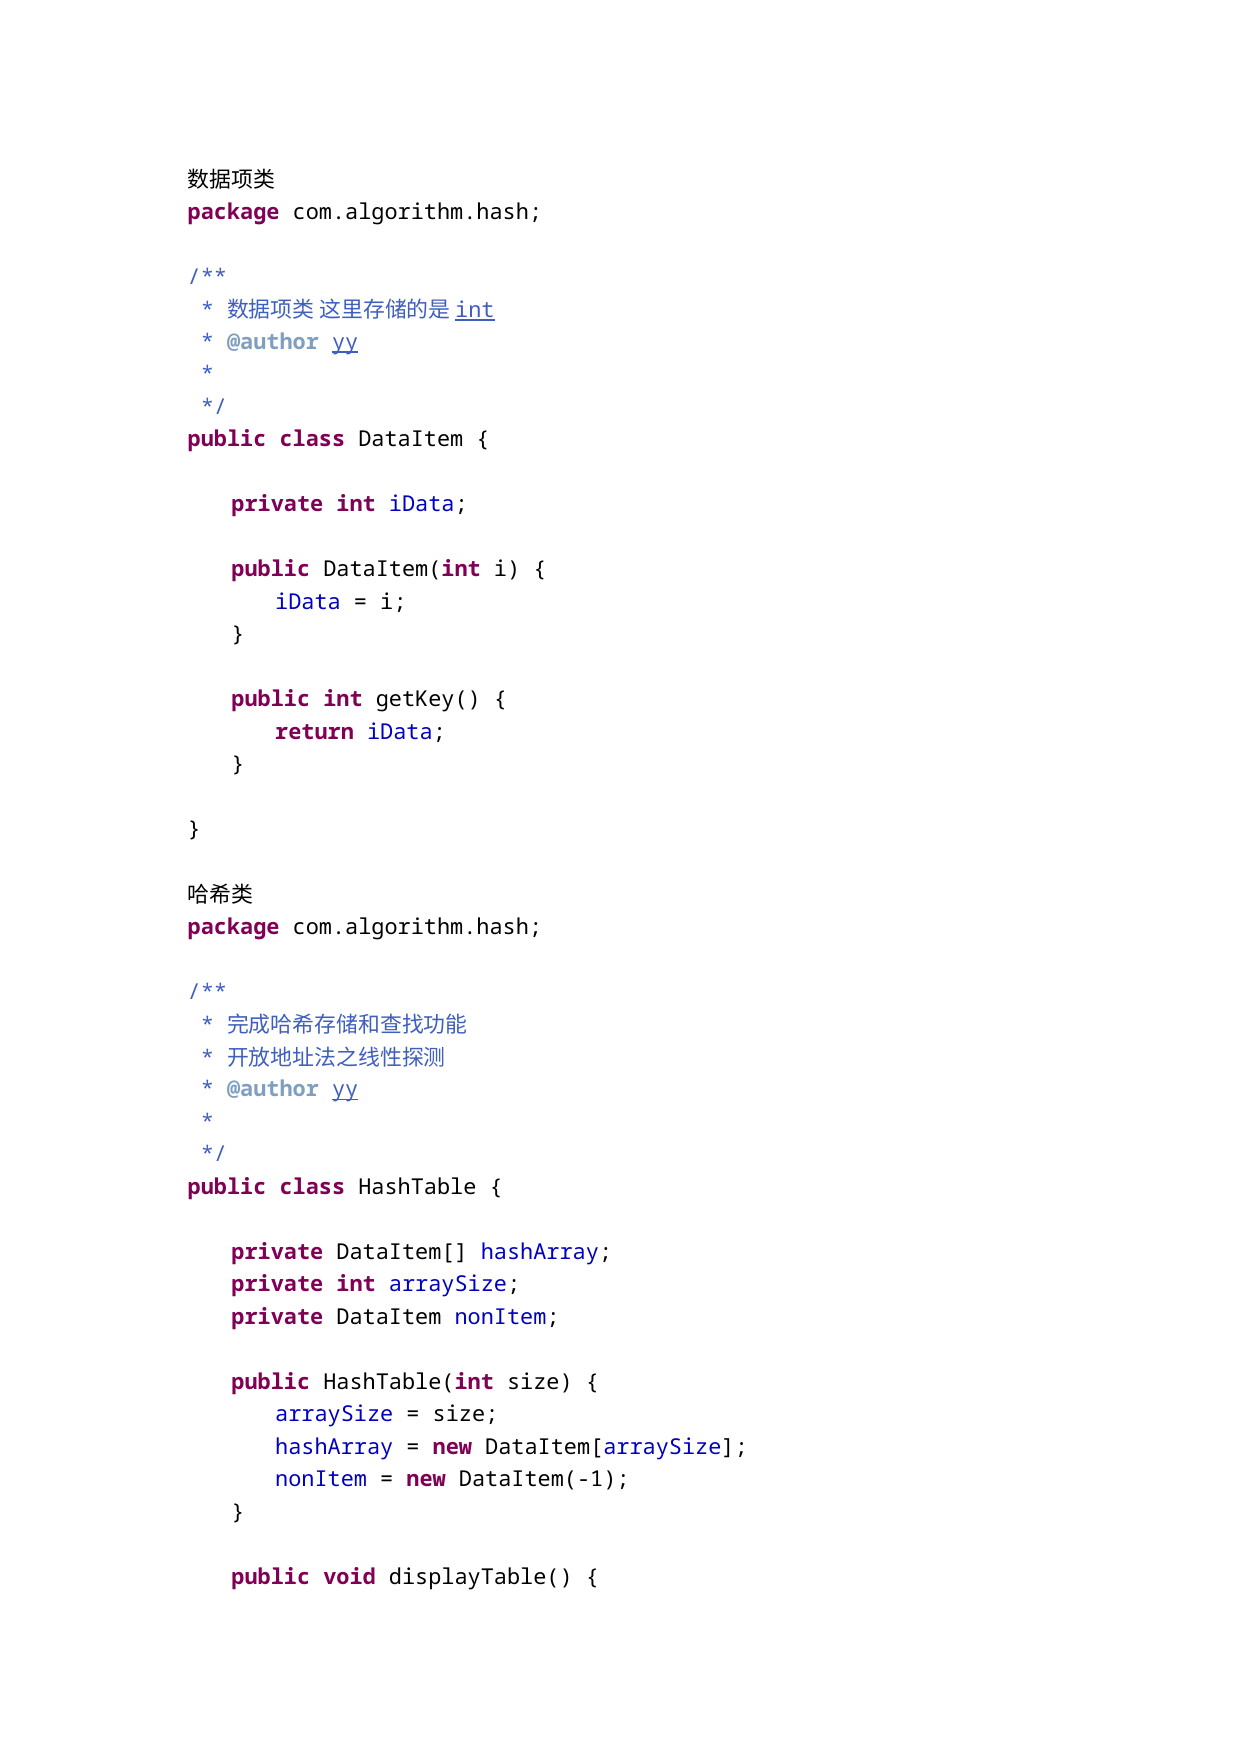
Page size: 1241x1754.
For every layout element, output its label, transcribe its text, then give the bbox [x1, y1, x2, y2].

text arraySize = size; [187, 1397, 1053, 1429]
text * 完成哈希存储和查找功能 [187, 1007, 1053, 1039]
text package com.algorithm.hash; [187, 909, 1053, 942]
text */ [187, 1137, 1053, 1169]
text private DataItem nonItem; [187, 1299, 1053, 1332]
text public class HashTable { [187, 1169, 1053, 1202]
text } [187, 812, 1053, 844]
text iData = i; [187, 584, 1053, 617]
text * [187, 357, 1053, 389]
text package com.algorithm.hash; [187, 194, 1053, 227]
text public DataItem(int i) { [187, 552, 1053, 584]
text } [187, 617, 1053, 649]
text } [187, 1494, 1053, 1527]
text * [187, 1104, 1053, 1137]
text * 开放地址法之线性探测 [187, 1039, 1053, 1072]
text * @author yy [187, 324, 1053, 357]
text return iData; [187, 714, 1053, 747]
text public void displayTable() { [187, 1559, 1053, 1592]
text private int arraySize; [187, 1267, 1053, 1299]
text public class DataItem { [187, 422, 1053, 454]
text } [187, 747, 1053, 779]
text 数据项类 [187, 162, 1053, 194]
text hashArray = new DataItem[arraySize]; [187, 1429, 1053, 1462]
text /** [187, 259, 1053, 292]
text nonItem = new DataItem(-1); [187, 1462, 1053, 1494]
text public HashTable(int size) { [187, 1364, 1053, 1397]
text 哈希类 [187, 877, 1053, 909]
text * @author yy [187, 1072, 1053, 1104]
text private DataItem[] hashArray; [187, 1234, 1053, 1267]
text private int iData; [187, 487, 1053, 519]
text * 数据项类 这里存储的是int [187, 292, 1053, 324]
text */ [187, 389, 1053, 422]
text public int getKey() { [187, 682, 1053, 714]
text /** [187, 974, 1053, 1007]
